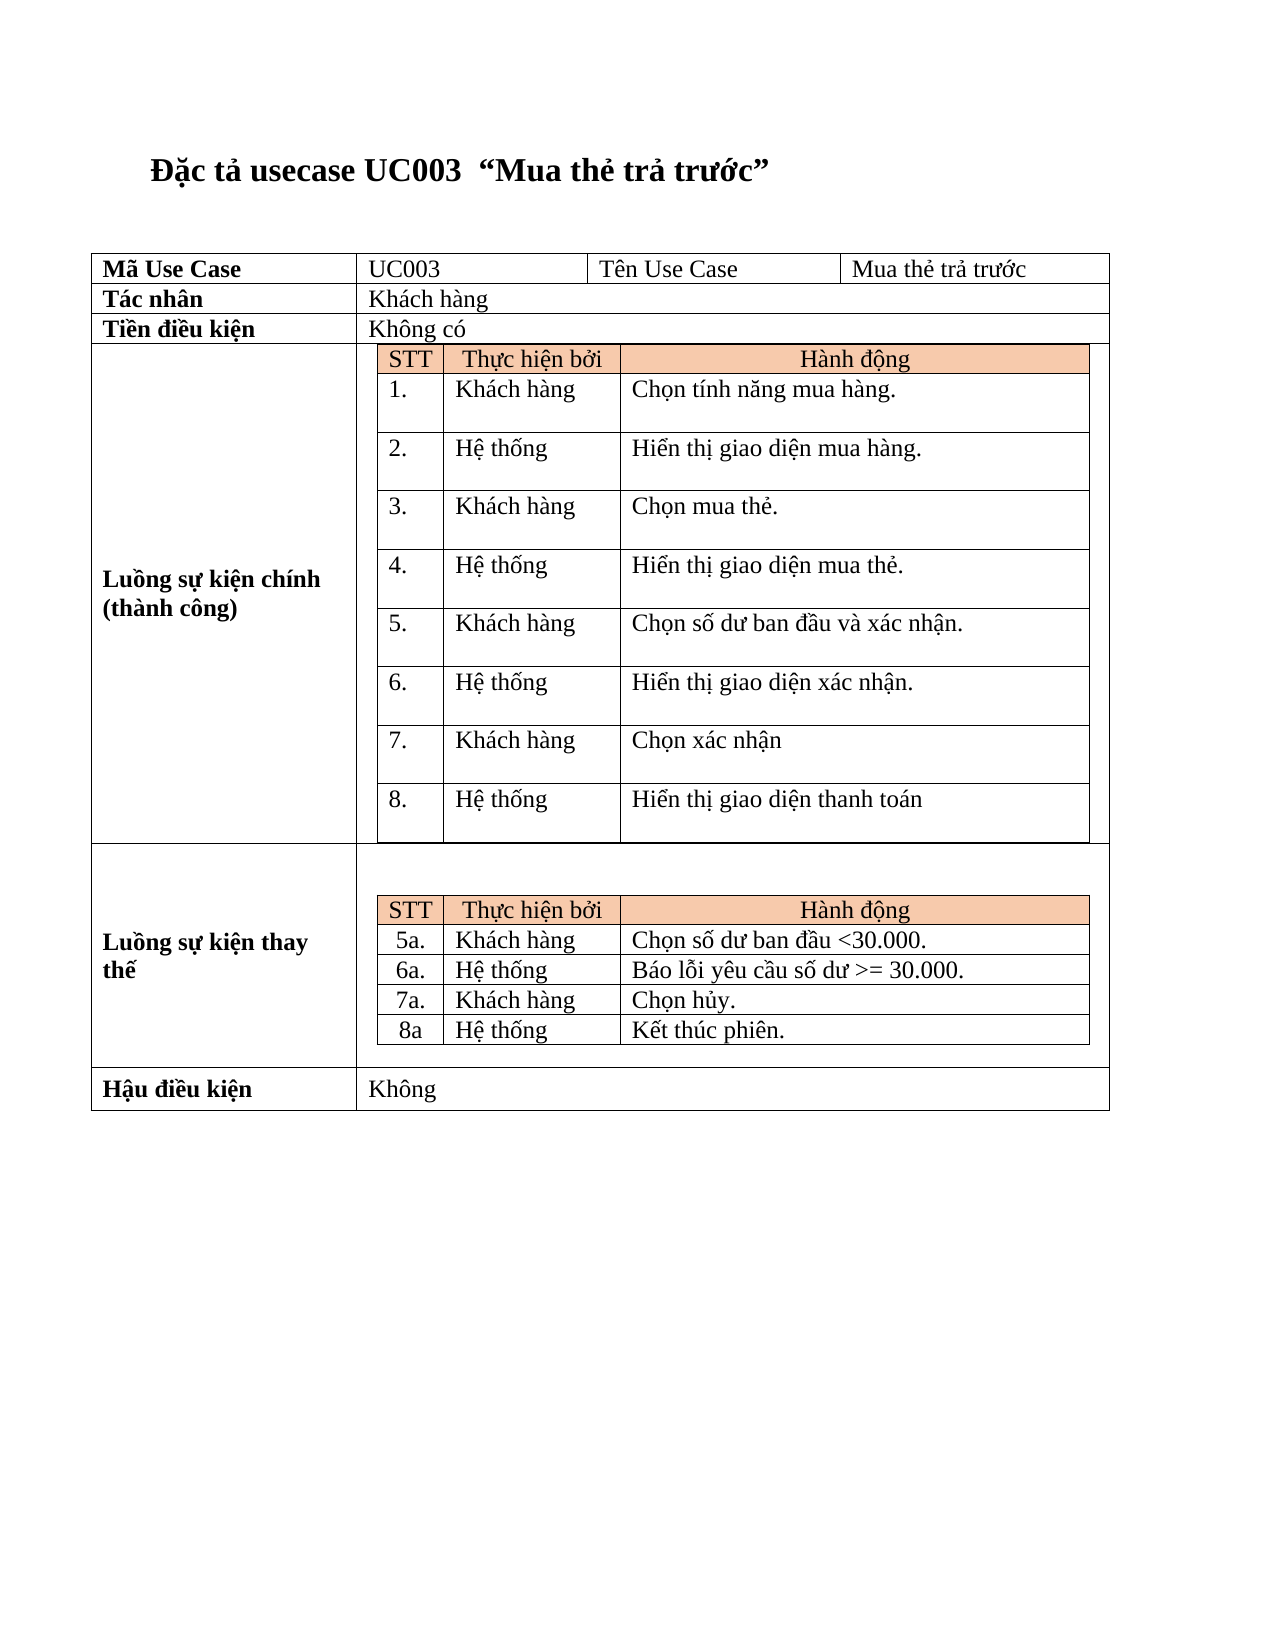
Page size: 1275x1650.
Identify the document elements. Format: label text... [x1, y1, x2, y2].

table_cell [444, 667, 620, 725]
table_cell [378, 550, 443, 608]
text Đặc tả usecase UC003 “Mua thẻ trả trước” [150, 150, 1125, 188]
table_cell [444, 609, 620, 666]
table_cell Không có [357, 314, 1109, 342]
table_cell Tác nhân [92, 284, 356, 313]
table_cell [378, 609, 443, 666]
table_cell [621, 374, 1089, 432]
table_cell [378, 784, 443, 842]
table_cell Tiền điều kiện [92, 314, 356, 342]
table_cell [444, 433, 620, 490]
table_cell [378, 433, 443, 490]
table_cell [621, 609, 1089, 666]
table_cell [444, 726, 620, 783]
table_cell Hậu điều kiện [92, 1068, 356, 1110]
table_cell [444, 374, 620, 432]
table_cell [621, 491, 1089, 549]
table_cell Không [357, 1068, 1109, 1110]
table_cell Khách hàng [357, 284, 1109, 313]
table_cell [444, 491, 620, 549]
table_cell [378, 491, 443, 549]
table_cell [444, 784, 620, 842]
table_cell [621, 550, 1089, 608]
table_cell [1090, 344, 1109, 843]
table_header Mã Use Case [92, 254, 356, 283]
table_cell [378, 374, 443, 432]
table_cell [357, 344, 377, 843]
table_cell [378, 667, 443, 725]
table_cell [621, 726, 1089, 783]
table_cell [621, 667, 1089, 725]
table_cell Luồng sự kiện thay thế [92, 844, 356, 1067]
table_cell [378, 726, 443, 783]
table_cell [621, 784, 1089, 842]
table_header Mua thẻ trả trước [841, 254, 1109, 283]
table_cell [444, 550, 620, 608]
table_header UC003 [357, 254, 587, 283]
table_cell [621, 433, 1089, 490]
table_cell Luồng sự kiện chính (thành công) [92, 344, 356, 843]
table_header Tên Use Case [588, 254, 840, 283]
table_cell [357, 844, 1109, 1067]
